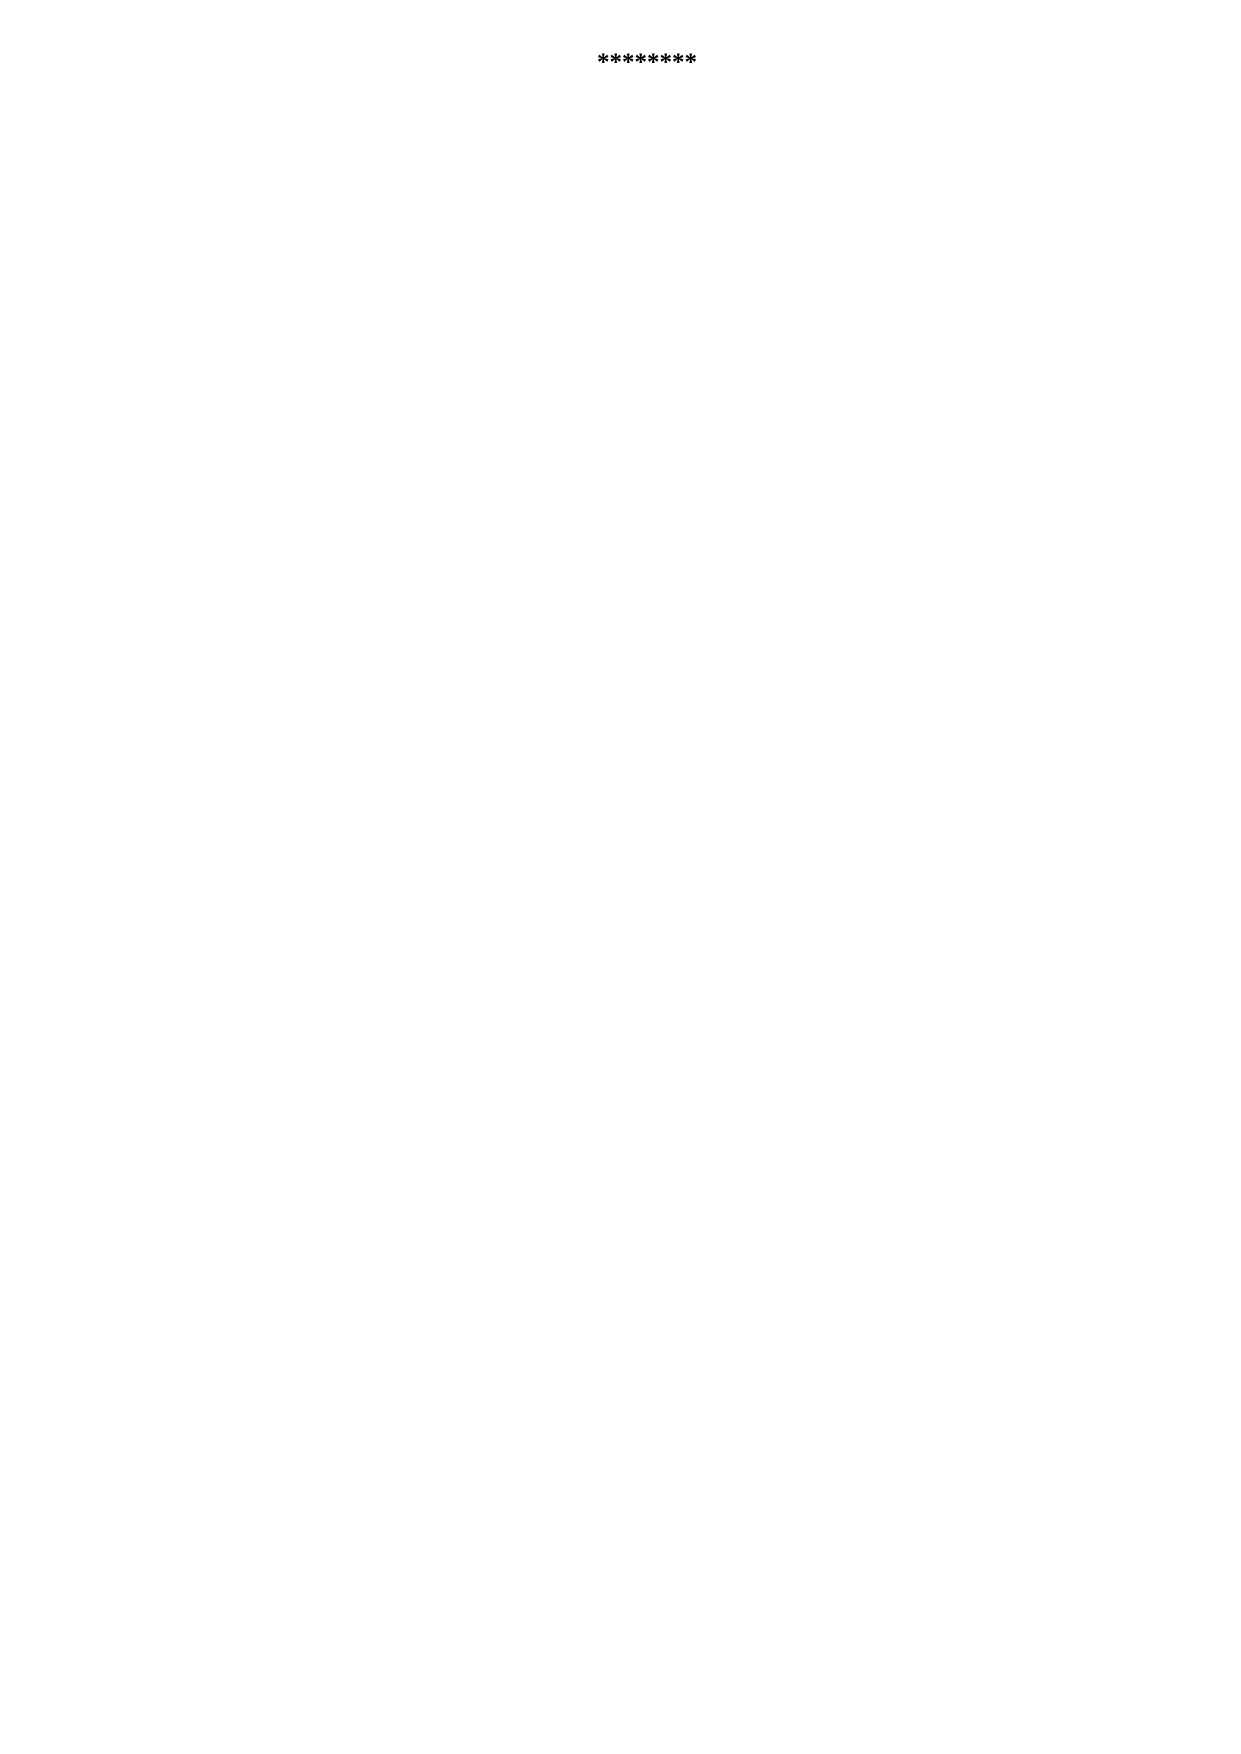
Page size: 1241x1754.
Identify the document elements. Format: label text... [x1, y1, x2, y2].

list ******** [103, 47, 1191, 76]
